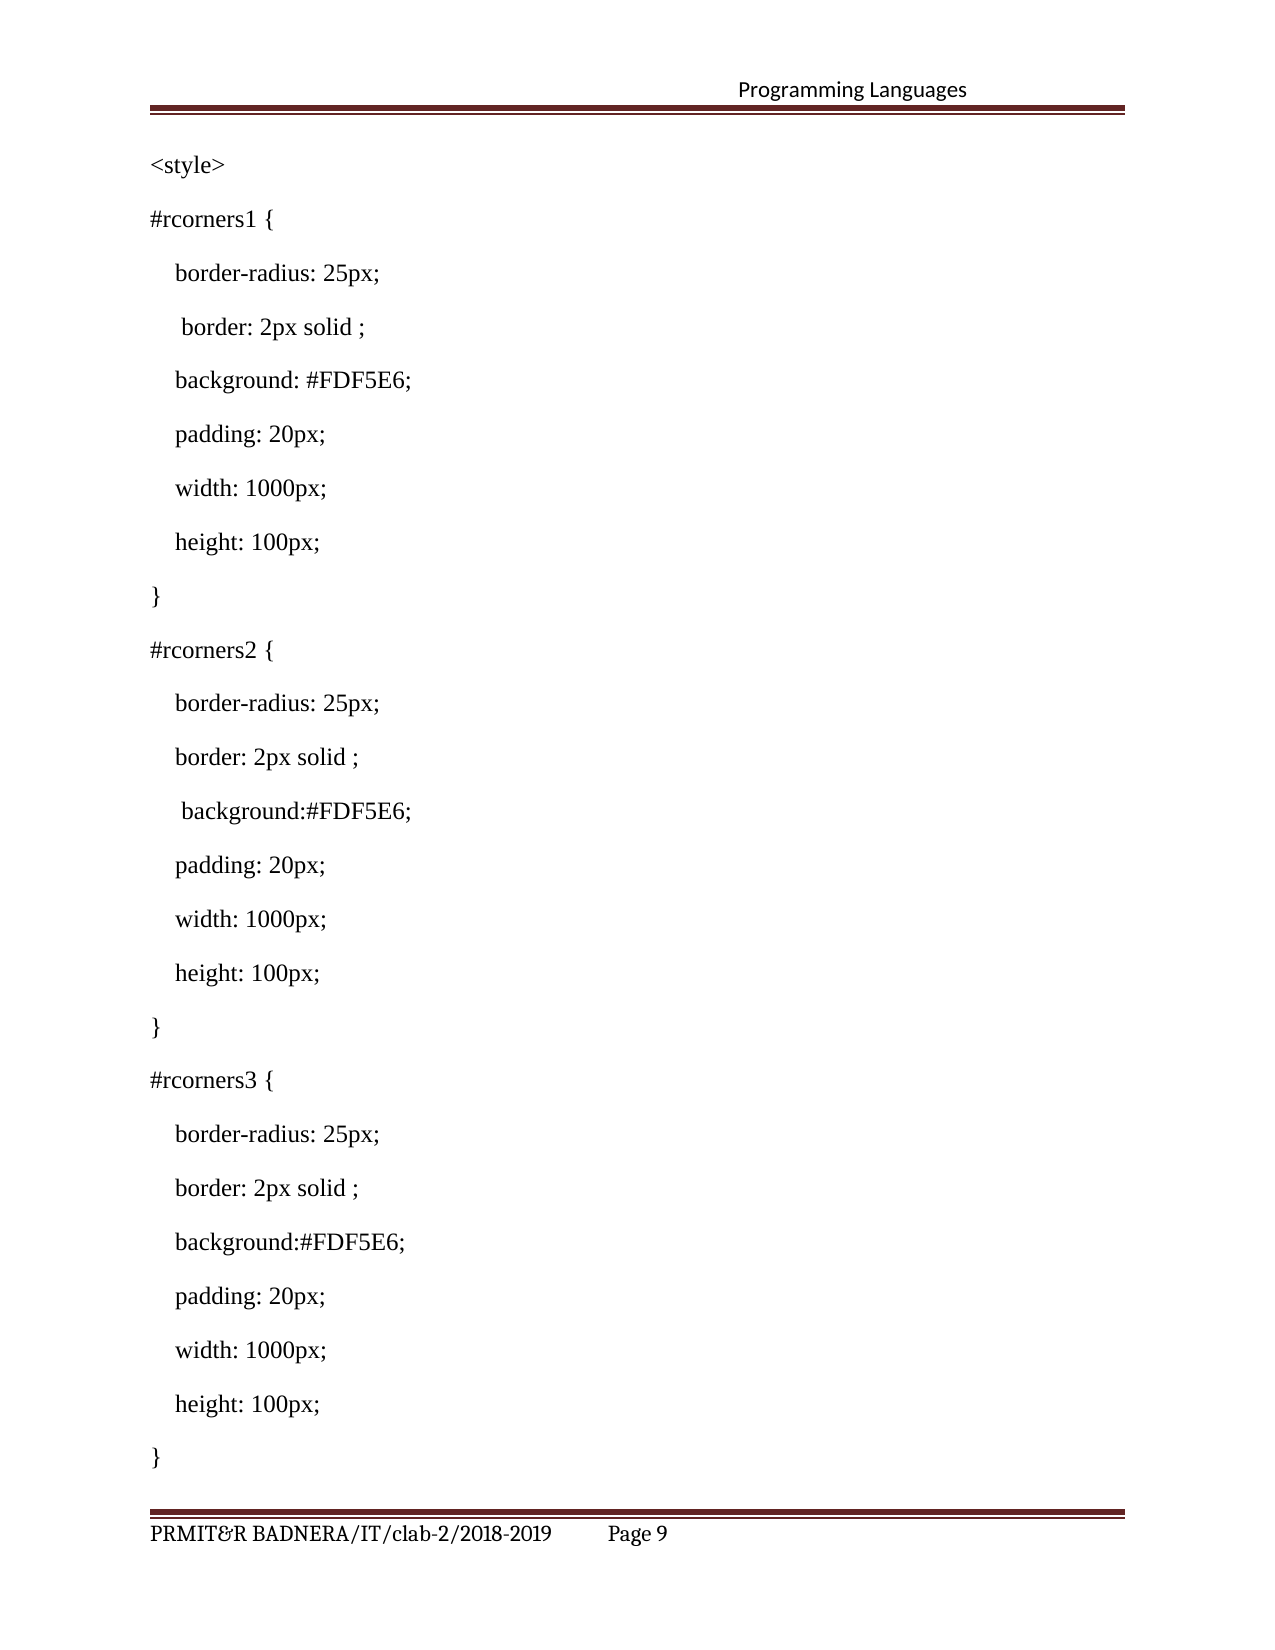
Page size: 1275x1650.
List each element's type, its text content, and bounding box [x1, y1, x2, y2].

text border: 2px solid ; [150, 1173, 1125, 1202]
text border: 2px solid ; [150, 742, 1125, 771]
text padding: 20px; [150, 850, 1125, 879]
text width: 1000px; [150, 473, 1125, 502]
text width: 1000px; [150, 1335, 1125, 1363]
text height: 100px; [150, 1389, 1125, 1417]
text width: 1000px; [150, 904, 1125, 933]
text border-radius: 25px; [150, 688, 1125, 717]
text <style> [150, 150, 1125, 179]
text border-radius: 25px; [150, 1119, 1125, 1148]
text border: 2px solid ; [150, 312, 1125, 340]
text padding: 20px; [150, 419, 1125, 448]
text border-radius: 25px; [150, 258, 1125, 286]
text } [150, 1442, 1125, 1471]
text height: 100px; [150, 527, 1125, 556]
text #rcorners1 { [150, 204, 1125, 233]
text height: 100px; [150, 958, 1125, 987]
text } [150, 1012, 1125, 1040]
text background:#FDF5E6; [150, 1227, 1125, 1256]
text padding: 20px; [150, 1281, 1125, 1310]
text } [150, 581, 1125, 609]
text background: #FDF5E6; [150, 365, 1125, 394]
text background:#FDF5E6; [150, 796, 1125, 825]
text #rcorners2 { [150, 635, 1125, 663]
text #rcorners3 { [150, 1066, 1125, 1094]
